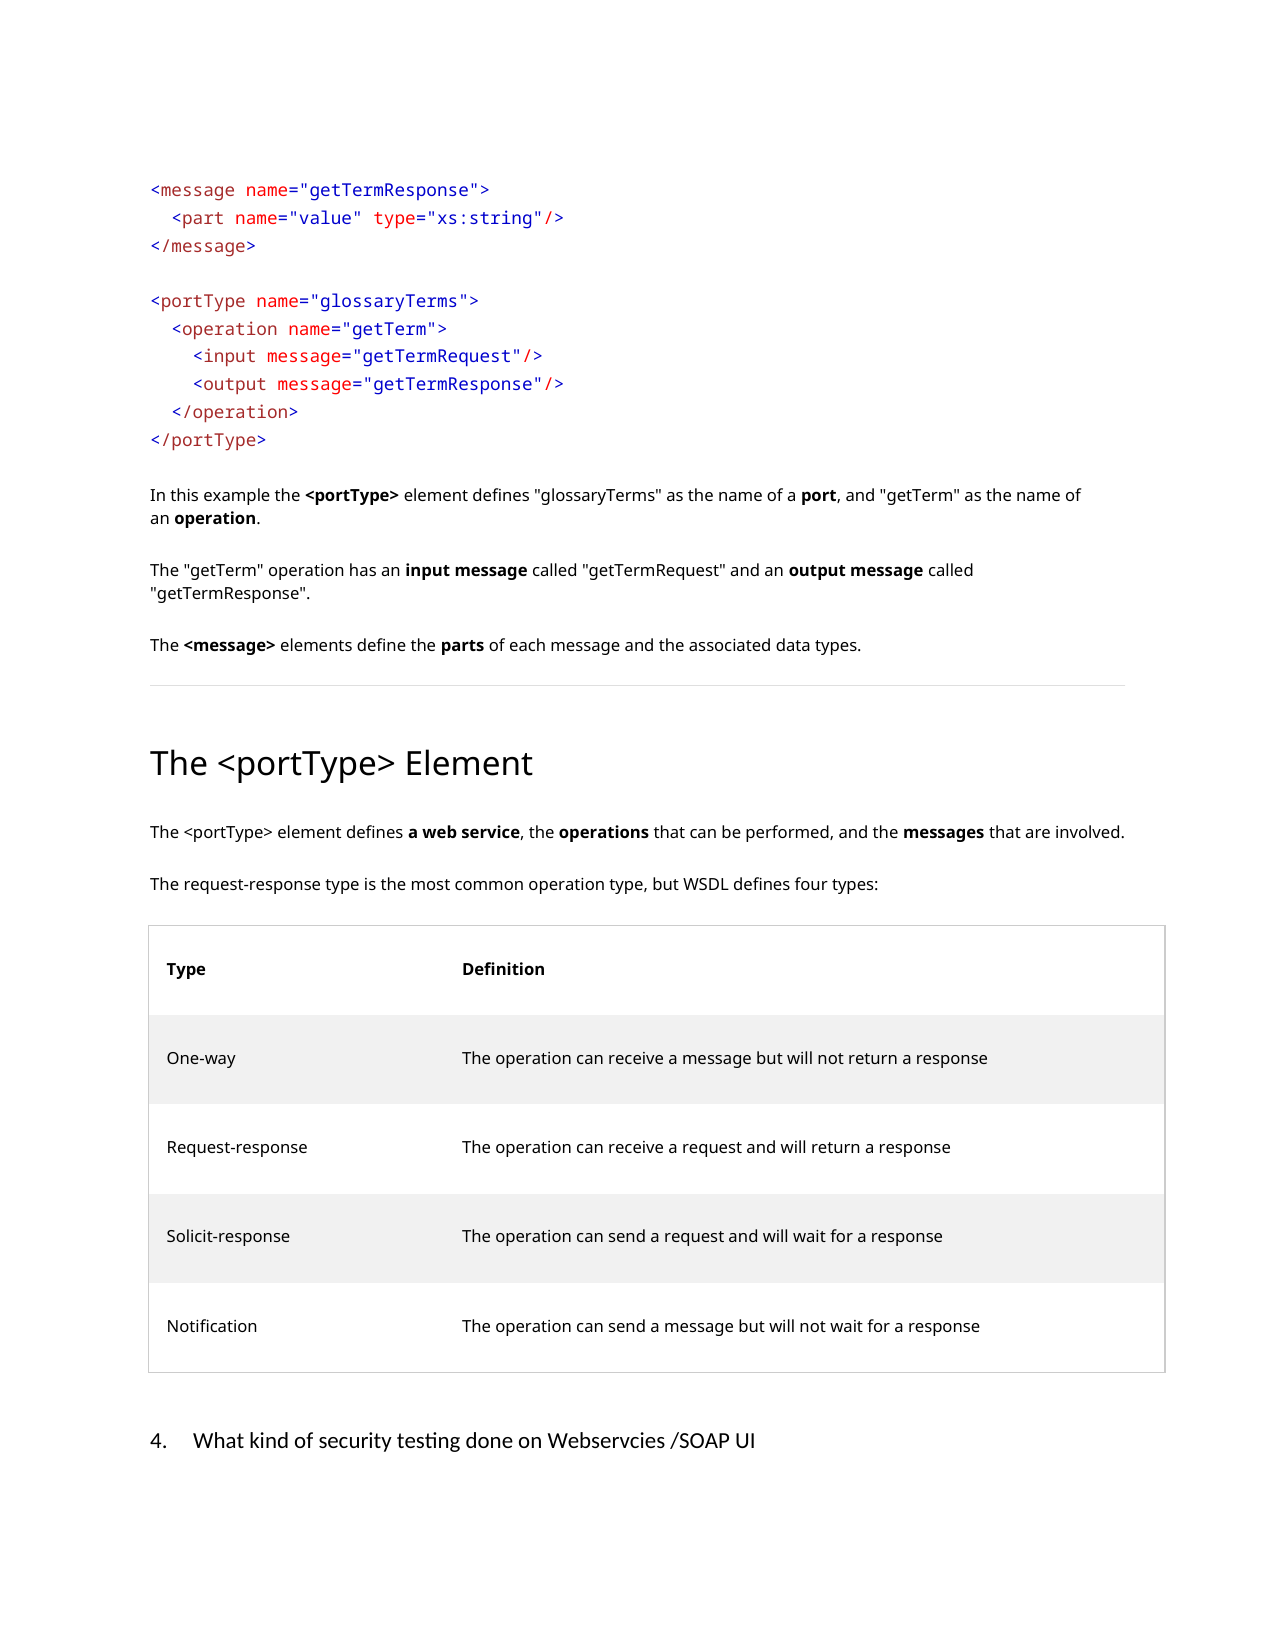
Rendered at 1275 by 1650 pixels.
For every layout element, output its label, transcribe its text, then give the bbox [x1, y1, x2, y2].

text The "getTerm" operation has an input message called "getTermRequest" and an output message called "getTermResponse". [150, 558, 1125, 604]
table_header Definition [453, 926, 1164, 1015]
text In this example the <portType> element defines "glossaryTerms" as the name of a port, and "getTerm" as the name of an operation. [150, 484, 1125, 529]
table_cell Notification [149, 1283, 453, 1372]
table_cell Solicit-response [149, 1194, 453, 1283]
table_cell The operation can receive a message but will not return a response [453, 1015, 1164, 1104]
table_cell One-way [149, 1015, 453, 1104]
subtitle The <portType> Element [150, 739, 1125, 785]
table_cell The operation can send a request and will wait for a response [453, 1194, 1164, 1283]
table_cell The operation can receive a request and will return a response [453, 1104, 1164, 1193]
text The request-response type is the most common operation type, but WSDL defines four types: [150, 873, 1125, 896]
table_cell The operation can send a message but will not wait for a response [453, 1283, 1164, 1372]
text The <message> elements define the parts of each message and the associated data types. [150, 633, 1125, 656]
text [150, 150, 1125, 451]
table_header Type [149, 926, 453, 1015]
text The <portType> element defines a web service, the operations that can be performed, and the messages that are involved. [150, 821, 1125, 844]
text 4. What kind of security testing done on Webservcies /SOAP UI [150, 1426, 1125, 1454]
table_cell Request-response [149, 1104, 453, 1193]
